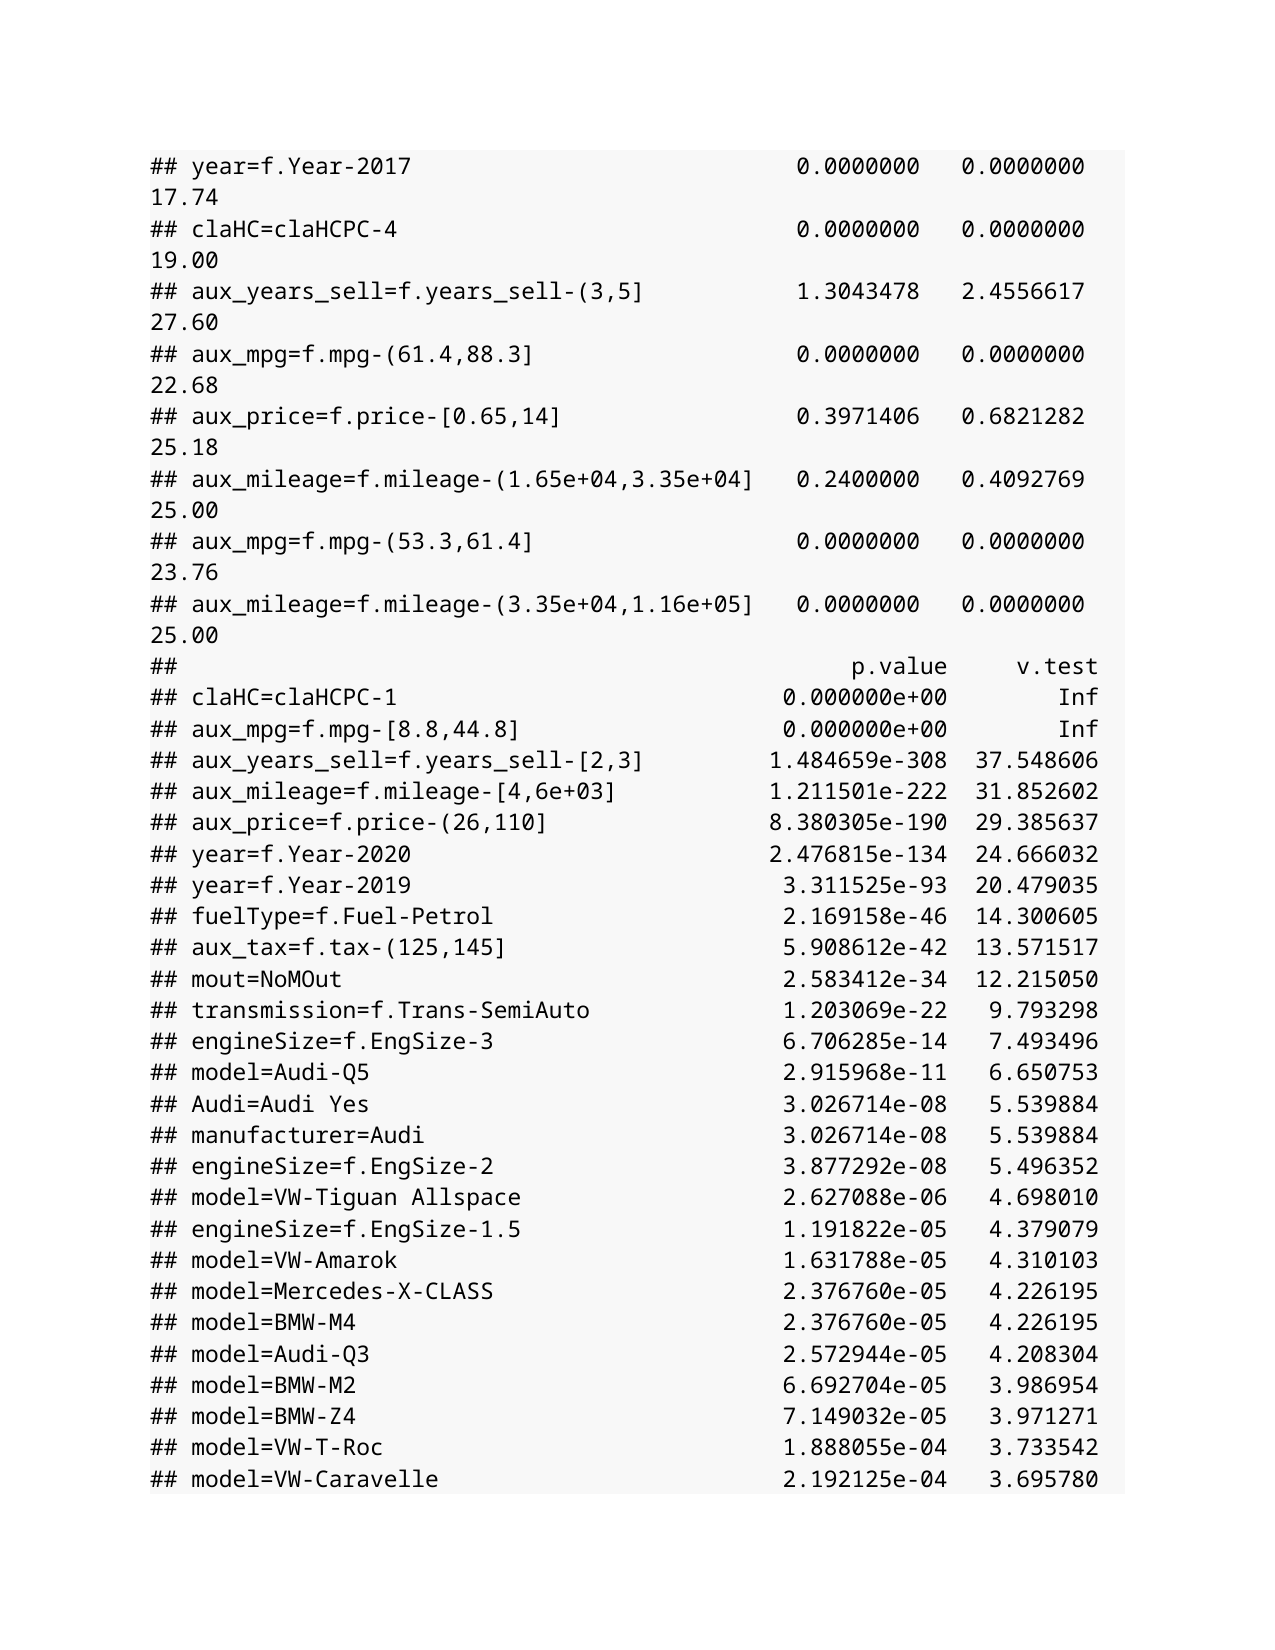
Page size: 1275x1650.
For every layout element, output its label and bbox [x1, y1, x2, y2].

text [150, 150, 1125, 1494]
